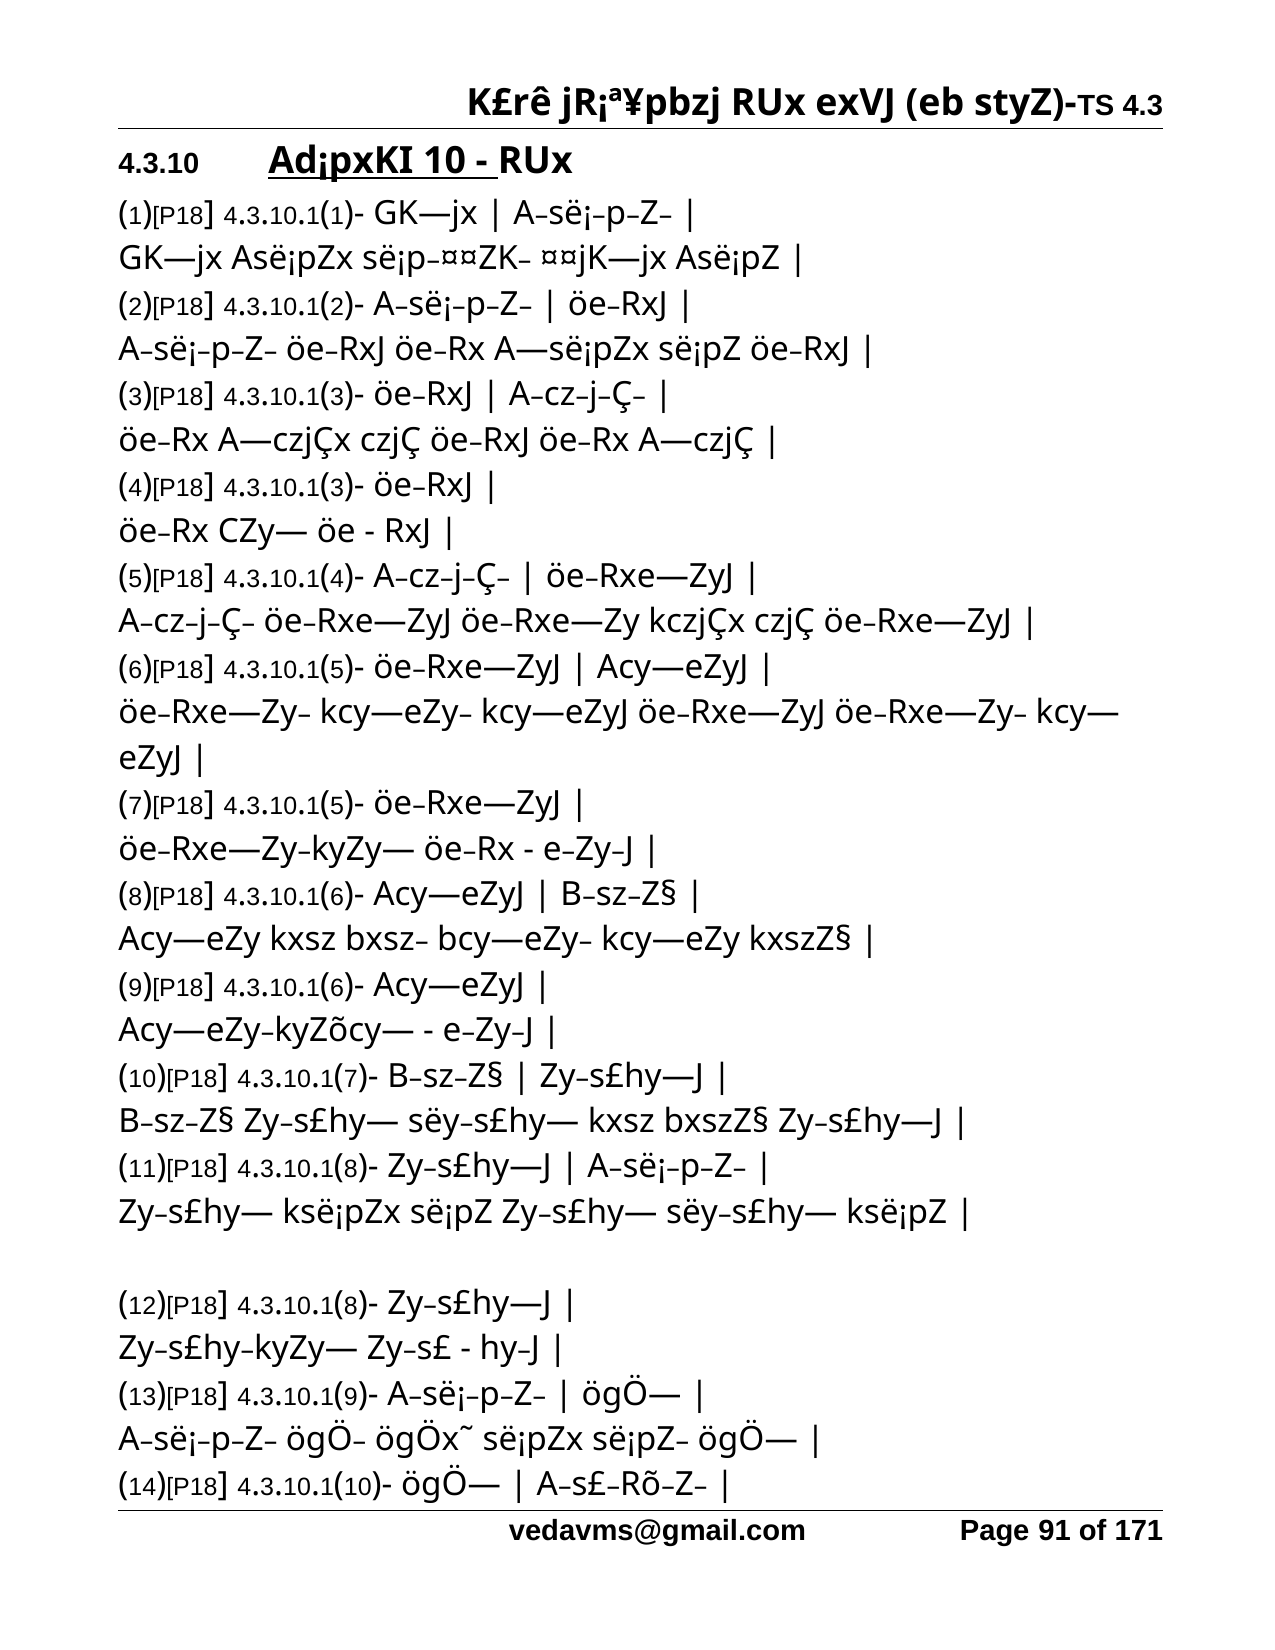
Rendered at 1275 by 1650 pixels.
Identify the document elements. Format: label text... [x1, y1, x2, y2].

text (14)[P18] 4.3.10.1(10)- ögÖ— | A–s£–Rõ–Z– | [118, 1460, 1163, 1506]
text (10)[P18] 4.3.10.1(7)- B–sz–Z§ | Zy–s£hy—J | [118, 1051, 1163, 1097]
text A–së¡–p–Z– ögÖ– ögÖx˜ së¡pZx së¡pZ– ögÖ— | [118, 1415, 1163, 1460]
text öe–Rxe—Zy– kcy—eZy– kcy—eZyJ öe–Rxe—ZyJ öe–Rxe—Zy– kcy—eZyJ | [118, 688, 1163, 779]
text (13)[P18] 4.3.10.1(9)- A–së¡–p–Z– | ögÖ— | [118, 1369, 1163, 1415]
text (4)[P18] 4.3.10.1(3)- öe–RxJ | [118, 461, 1163, 506]
text (6)[P18] 4.3.10.1(5)- öe–Rxe—ZyJ | Acy—eZyJ | [118, 643, 1163, 688]
text Acy—eZy kxsz bxsz– bcy—eZy– kcy—eZy kxszZ§ | [118, 915, 1163, 961]
text (2)[P18] 4.3.10.1(2)- A–së¡–p–Z– | öe–RxJ | [118, 279, 1163, 325]
text B–sz–Z§ Zy–s£hy— sëy–s£hy— kxsz bxszZ§ Zy–s£hy—J | [118, 1097, 1163, 1142]
text Acy—eZy–kyZõcy— - e–Zy–J | [118, 1006, 1163, 1051]
text Zy–s£hy— ksë¡pZx së¡pZ Zy–s£hy— sëy–s£hy— ksë¡pZ | [118, 1188, 1163, 1233]
text (3)[P18] 4.3.10.1(3)- öe–RxJ | A–cz–j–Ç– | [118, 370, 1163, 416]
text (12)[P18] 4.3.10.1(8)- Zy–s£hy—J | [118, 1278, 1163, 1324]
text GK—jx Asë¡pZx së¡p–¤¤ZK– ¤¤jK—jx Asë¡pZ | [118, 234, 1163, 279]
text Zy–s£hy–kyZy— Zy–s£ - hy–J | [118, 1324, 1163, 1369]
text (8)[P18] 4.3.10.1(6)- Acy—eZyJ | B–sz–Z§ | [118, 870, 1163, 915]
text (11)[P18] 4.3.10.1(8)- Zy–s£hy—J | A–së¡–p–Z– | [118, 1142, 1163, 1188]
text (7)[P18] 4.3.10.1(5)- öe–Rxe—ZyJ | [118, 779, 1163, 824]
text (5)[P18] 4.3.10.1(4)- A–cz–j–Ç– | öe–Rxe—ZyJ | [118, 552, 1163, 597]
text öe–Rx CZy— öe - RxJ | [118, 506, 1163, 552]
text A–së¡–p–Z– öe–RxJ öe–Rx A—së¡pZx së¡pZ öe–RxJ | [118, 325, 1163, 370]
text A–cz–j–Ç– öe–Rxe—ZyJ öe–Rxe—Zy kczjÇx czjÇ öe–Rxe—ZyJ | [118, 597, 1163, 643]
text öe–Rxe—Zy–kyZy— öe–Rx - e–Zy–J | [118, 824, 1163, 870]
subtitle Ad¡pxKI 10 - RUx [118, 133, 1163, 184]
text öe–Rx A—czjÇx czjÇ öe–RxJ öe–Rx A—czjÇ | [118, 416, 1163, 461]
text (9)[P18] 4.3.10.1(6)- Acy—eZyJ | [118, 961, 1163, 1006]
text (1)[P18] 4.3.10.1(1)- GK—jx | A–së¡–p–Z– | [118, 188, 1163, 234]
